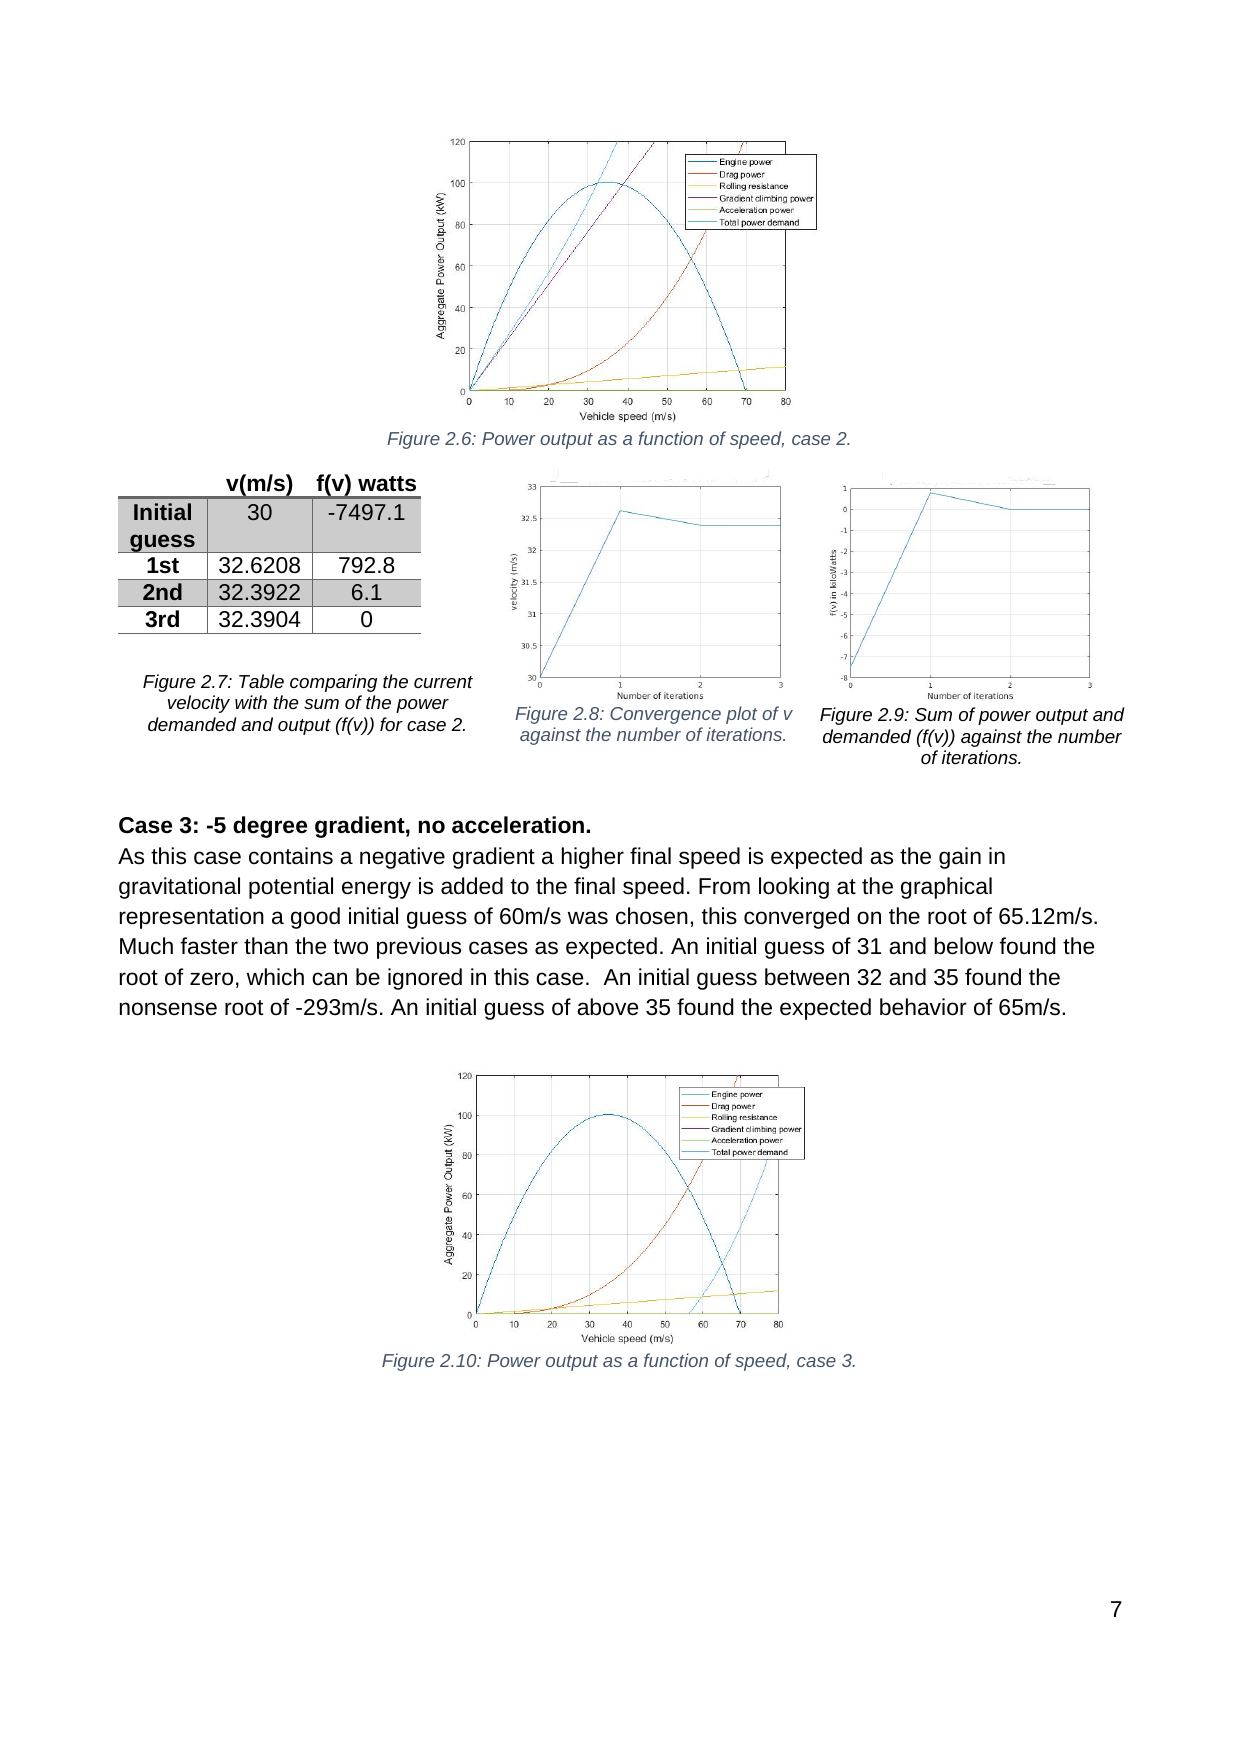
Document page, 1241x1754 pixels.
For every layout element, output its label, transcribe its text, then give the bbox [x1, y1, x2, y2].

text Case 3: -5 degree gradient, no acceleration. [118, 812, 1122, 839]
table_header [811, 720, 1122, 812]
table_header [811, 470, 1122, 719]
text As this case contains a negative gradient a higher final speed is expected as the gain in gravitational potential energy is added to the final speed. From looking at the graphical representation a good initial guess of 60m/s was chosen, this converged on the root of 65.12m/s. Much faster than the two previous cases as expected. An initial guess of 31 and below found the root of zero, which can be ignored in this case. An initial guess between 32 and 35 found the nonsense root of -293m/s. An initial guess of above 35 found the expected behavior of 65m/s. [118, 843, 1122, 1020]
text Figure 2.6: Power output as a function of speed, case 2. [118, 427, 1122, 449]
table_header [118, 470, 498, 812]
text Figure 2.10: Power output as a function of speed, case 3. [118, 1350, 1122, 1371]
picture [416, 118, 824, 424]
picture [499, 469, 1117, 703]
picture [425, 1054, 815, 1346]
table_header Figure 2.8: Convergence plot of v against the number of iterations. [498, 470, 811, 812]
